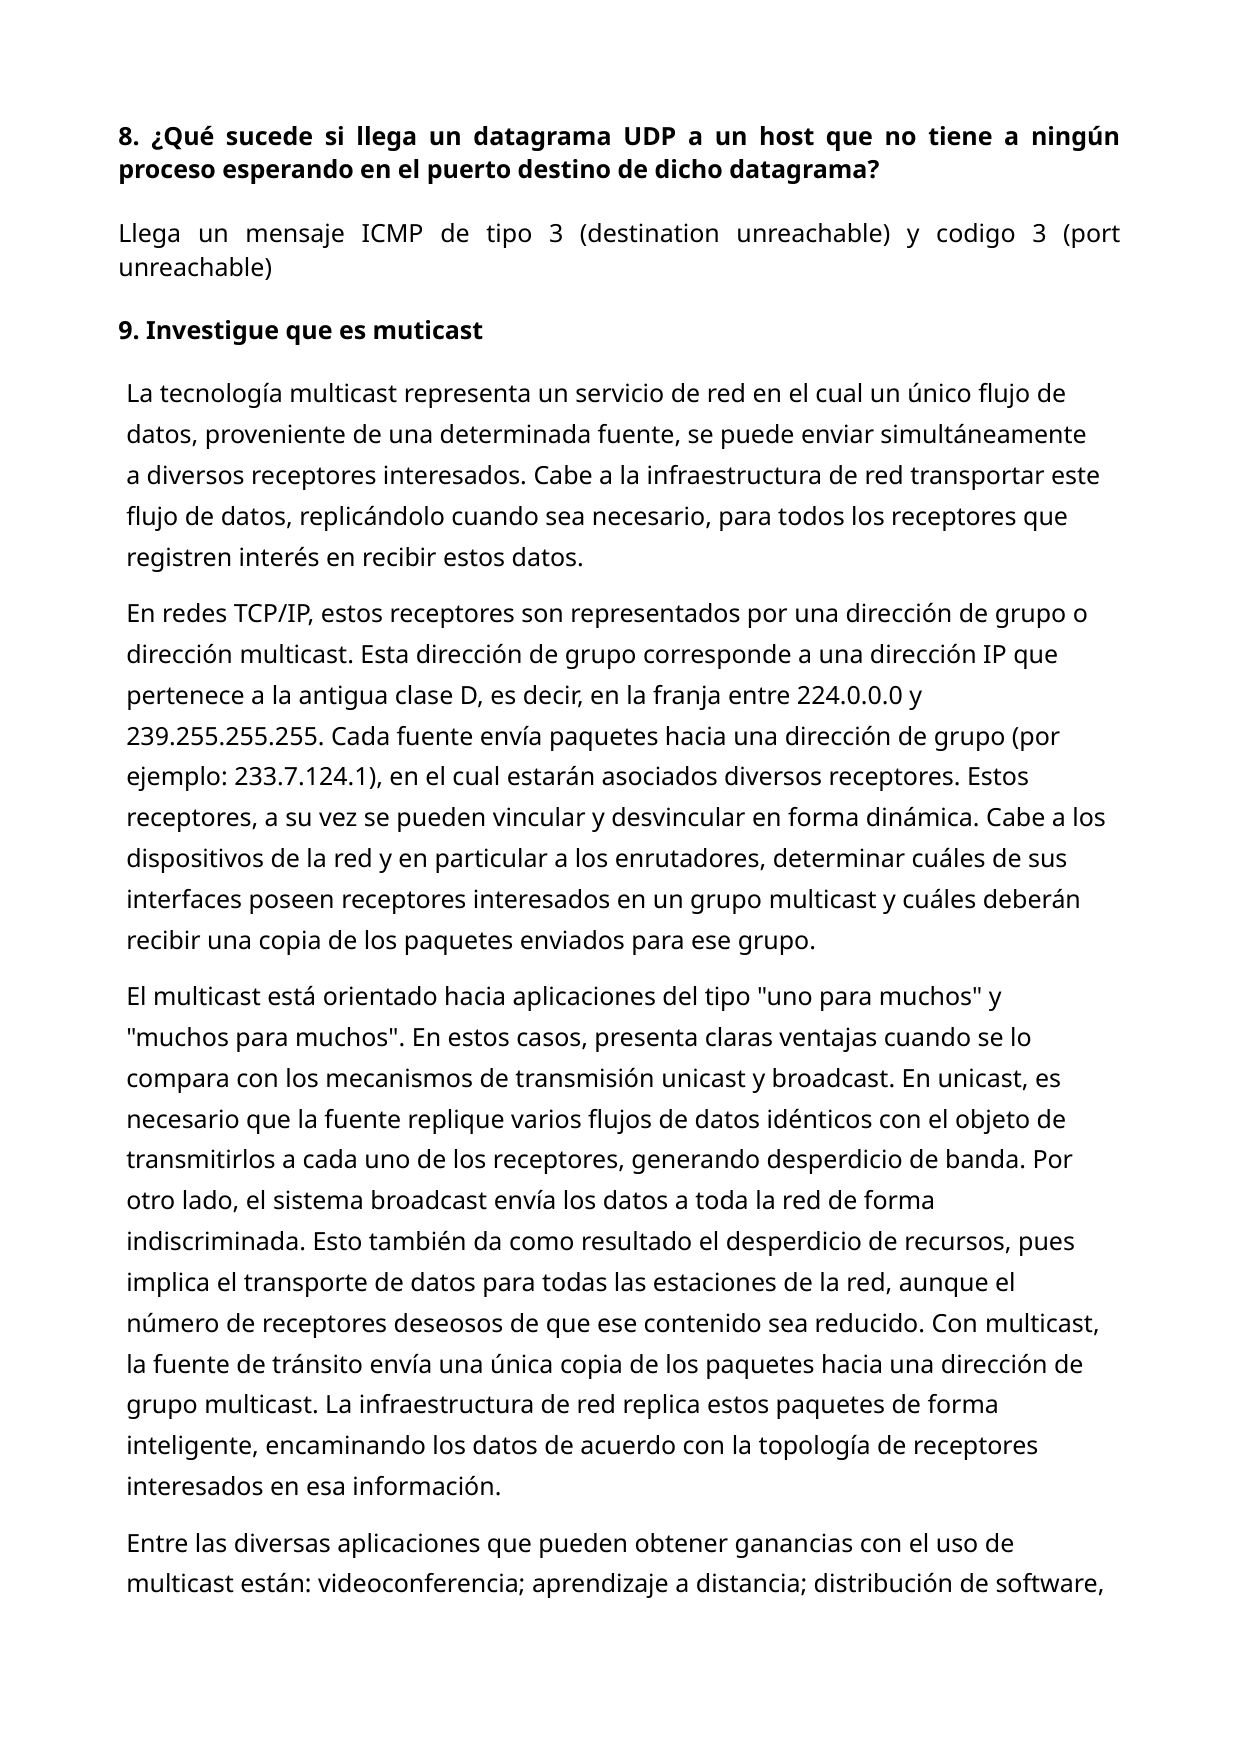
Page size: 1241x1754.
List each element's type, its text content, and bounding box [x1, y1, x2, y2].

text La tecnología multicast representa un servicio de red en el cual un único flujo de datos, proveniente de una determinada fuente, se puede enviar simultáneamente a diversos receptores interesados. Cabe a la infraestructura de red transportar este flujo de datos, replicándolo cuando sea necesario, para todos los receptores que registren interés en recibir estos datos. [126, 376, 1106, 573]
text 9. Investigue que es muticast [118, 313, 1122, 347]
text Llega un mensaje ICMP de tipo 3 (destination unreachable) y codigo 3 (port unreachable) [118, 215, 1122, 283]
text El multicast está orientado hacia aplicaciones del tipo "uno para muchos" y "muchos para muchos". En estos casos, presenta claras ventajas cuando se lo compara con los mecanismos de transmisión unicast y broadcast. En unicast, es necesario que la fuente replique varios flujos de datos idénticos con el objeto de transmitirlos a cada uno de los receptores, generando desperdicio de banda. Por otro lado, el sistema broadcast envía los datos a toda la red de forma indiscriminada. Esto también da como resultado el desperdicio de recursos, pues implica el transporte de datos para todas las estaciones de la red, aunque el número de receptores deseosos de que ese contenido sea reducido. Con multicast, la fuente de tránsito envía una única copia de los paquetes hacia una dirección de grupo multicast. La infraestructura de red replica estos paquetes de forma inteligente, encaminando los datos de acuerdo con la topología de receptores interesados en esa información. [126, 979, 1106, 1503]
text 8. ¿Qué sucede si llega un datagrama UDP a un host que no tiene a ningún proceso esperando en el puerto destino de dicho datagrama? [118, 118, 1122, 186]
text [126, 1525, 1106, 1600]
text En redes TCP/IP, estos receptores son representados por una dirección de grupo o dirección multicast. Esta dirección de grupo corresponde a una dirección IP que pertenece a la antigua clase D, es decir, en la franja entre 224.0.0.0 y 239.255.255.255. Cada fuente envía paquetes hacia una dirección de grupo (por ejemplo: 233.7.124.1), en el cual estarán asociados diversos receptores. Estos receptores, a su vez se pueden vincular y desvincular en forma dinámica. Cabe a los dispositivos de la red y en particular a los enrutadores, determinar cuáles de sus interfaces poseen receptores interesados en un grupo multicast y cuáles deberán recibir una copia de los paquetes enviados para ese grupo. [126, 596, 1106, 956]
